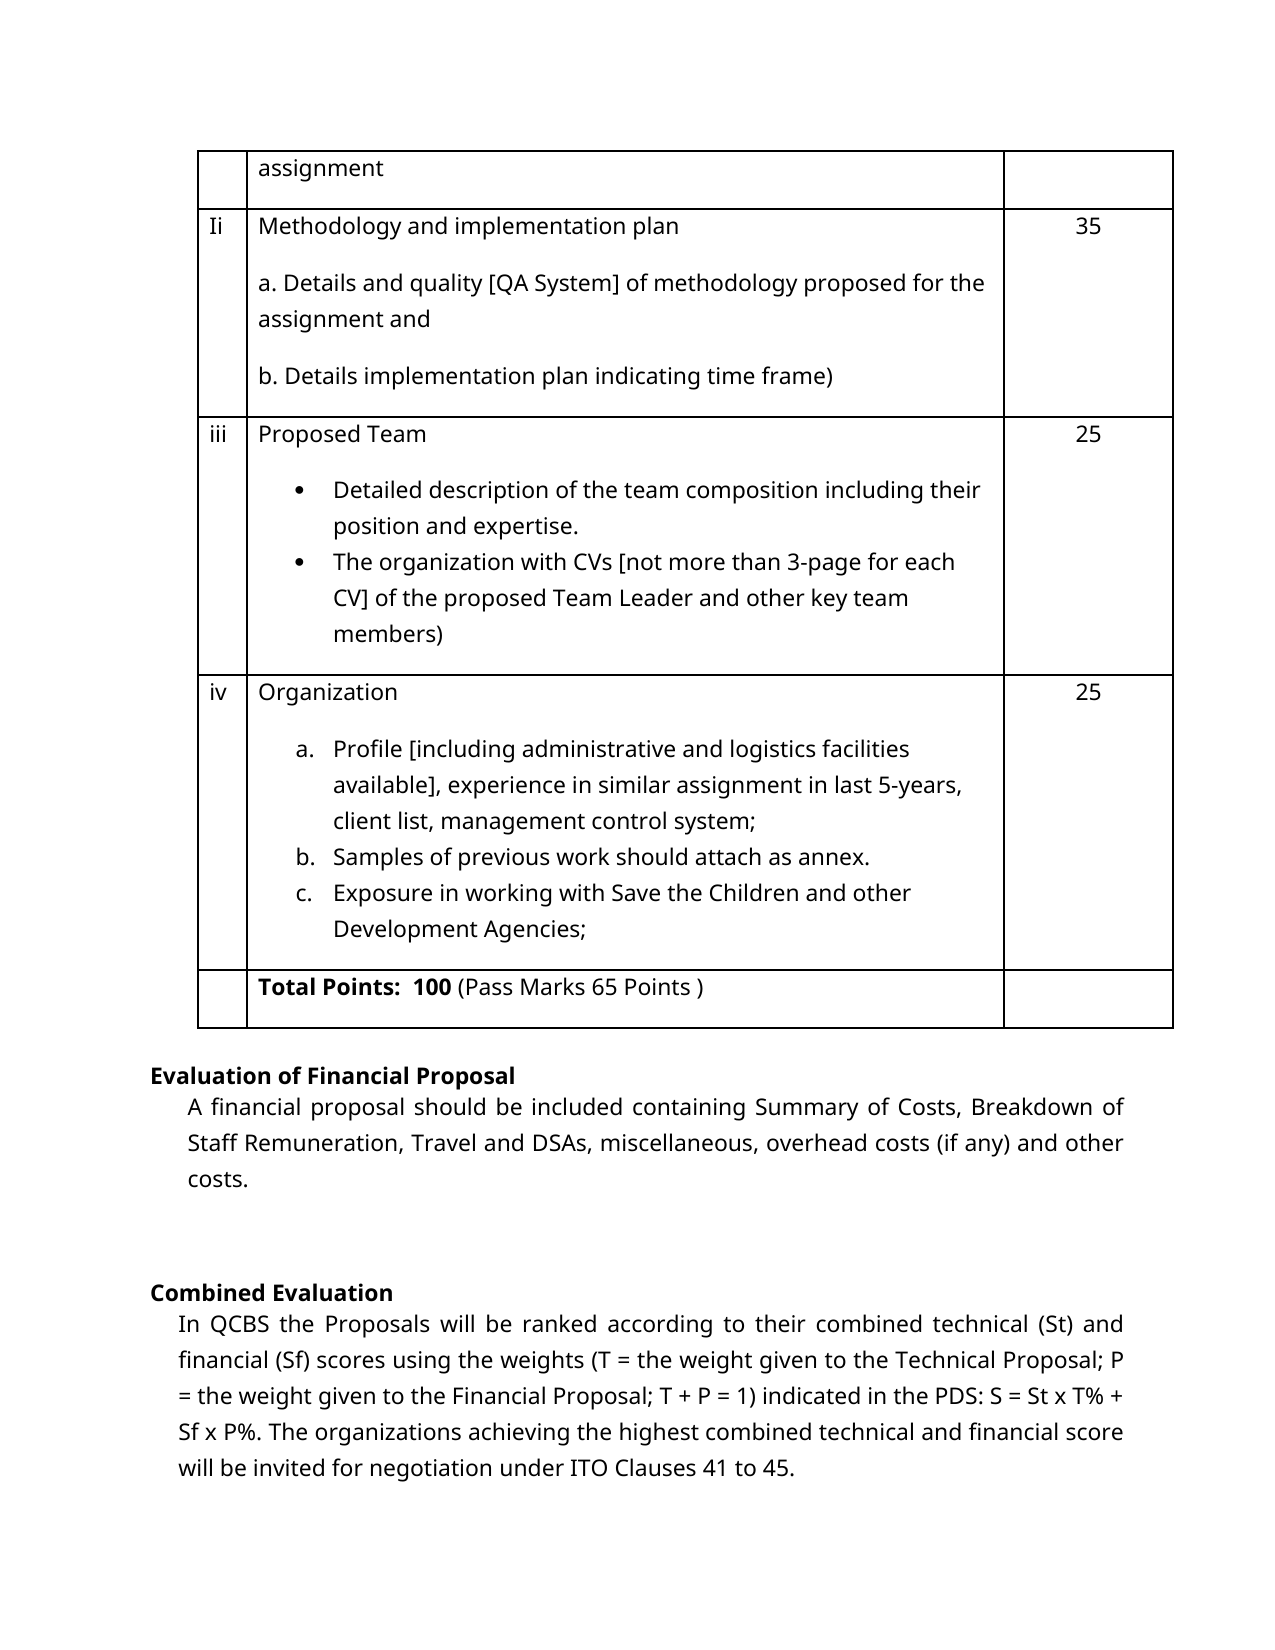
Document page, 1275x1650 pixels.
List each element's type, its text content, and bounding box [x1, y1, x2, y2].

table_cell [199, 971, 246, 1027]
table_cell Total Points: 100 (Pass Marks 65 Points ) [248, 971, 1003, 1027]
text In QCBS the Proposals will be ranked according to their combined technical (St) and financial (Sf) scores using the weights (T = the weight given to the Technical Proposal; P = the weight given to the Financial Proposal; T + P = 1) indicated in the PDS: S = St x T% + Sf x P%. The organizations achieving the highest combined technical and financial score will be invited for negotiation under ITO Clauses 41 to 45. [178, 1308, 1125, 1483]
table_cell Methodology and implementation plan a. Details and quality [QA System] of methodology proposed for the assignment and b. Details implementation plan indicating time frame) [248, 210, 1003, 416]
table_cell 15 [1005, 152, 1172, 208]
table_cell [248, 152, 1003, 208]
table_cell [1005, 971, 1172, 1027]
table_cell Organization Profile [including administrative and logistics facilities available], experience in similar assignment in last 5-years, client list, management control system; Samples of previous work should attach as annex. Exposure in working with Save the Children and other Development Agencies; [248, 676, 1003, 968]
text A financial proposal should be included containing Summary of Costs, Breakdown of Staff Remuneration, Travel and DSAs, miscellaneous, overhead costs (if any) and other costs. [187, 1091, 1125, 1194]
table_cell iv [199, 676, 246, 968]
table_cell 35 [1005, 210, 1172, 416]
table_cell 25 [1005, 418, 1172, 674]
table_cell I [199, 152, 246, 208]
table_cell 25 [1005, 676, 1172, 968]
table_cell Ii [199, 210, 246, 416]
subtitle Evaluation of Financial Proposal [150, 1060, 1125, 1091]
text Combined Evaluation [150, 1277, 1125, 1308]
table_cell Proposed Team Detailed description of the team composition including their position and expertise. The organization with CVs [not more than 3-page for each CV] of the proposed Team Leader and other key team members) [248, 418, 1003, 674]
table_cell iii [199, 418, 246, 674]
